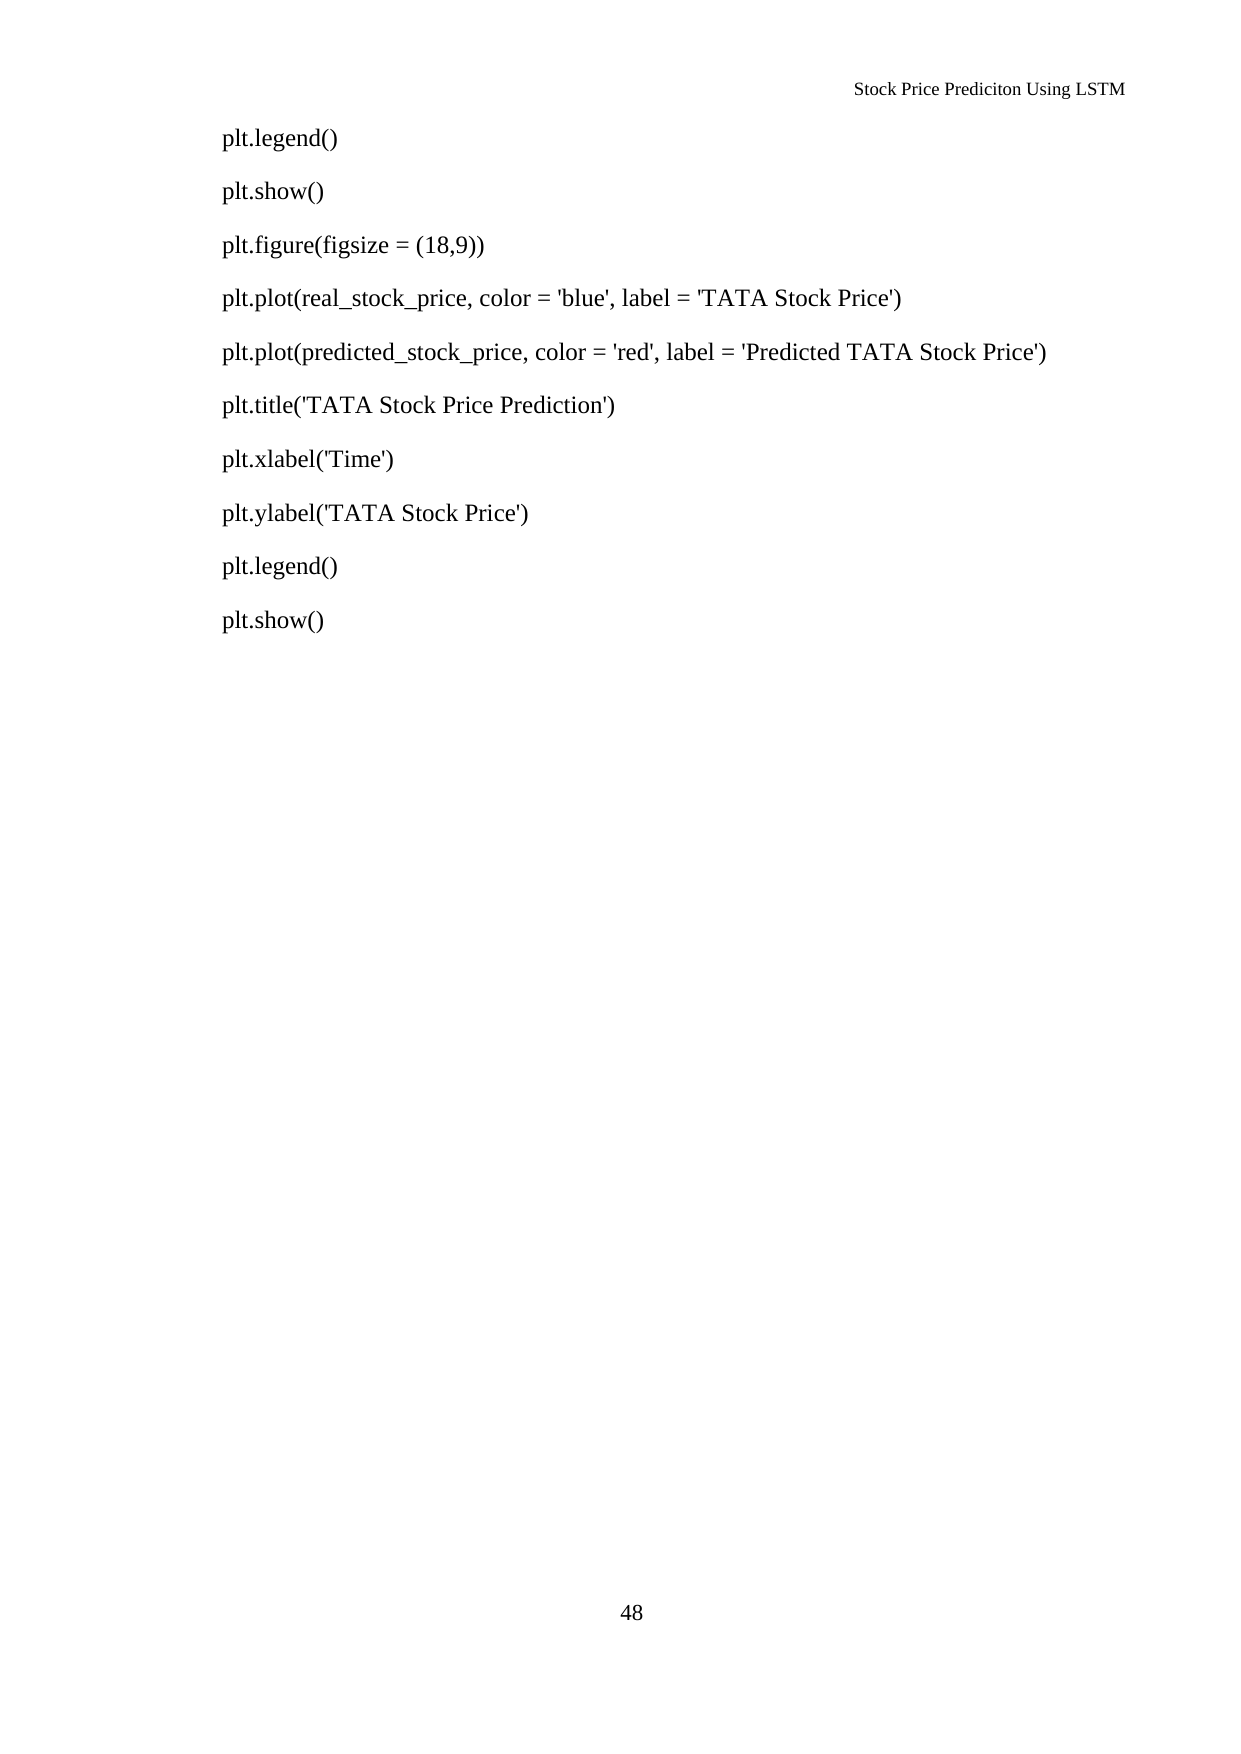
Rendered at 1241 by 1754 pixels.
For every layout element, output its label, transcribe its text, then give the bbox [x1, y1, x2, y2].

subtitle plt.show() [222, 176, 1071, 205]
subtitle plt.legend() [222, 551, 1071, 580]
subtitle plt.xlabel('Time') [222, 444, 1071, 473]
subtitle plt.title('TATA Stock Price Prediction') [222, 391, 1071, 419]
subtitle plt.plot(predicted_stock_price, color = 'red', label = 'Predicted TATA Stock Price') [222, 337, 1071, 366]
subtitle plt.legend() [222, 123, 1071, 152]
subtitle plt.figure(figsize = (18,9)) [222, 230, 1071, 259]
subtitle plt.plot(real_stock_price, color = 'blue', label = 'TATA Stock Price') [222, 283, 1071, 312]
subtitle plt.show() [222, 605, 1071, 633]
subtitle plt.ylabel('TATA Stock Price') [222, 498, 1071, 526]
